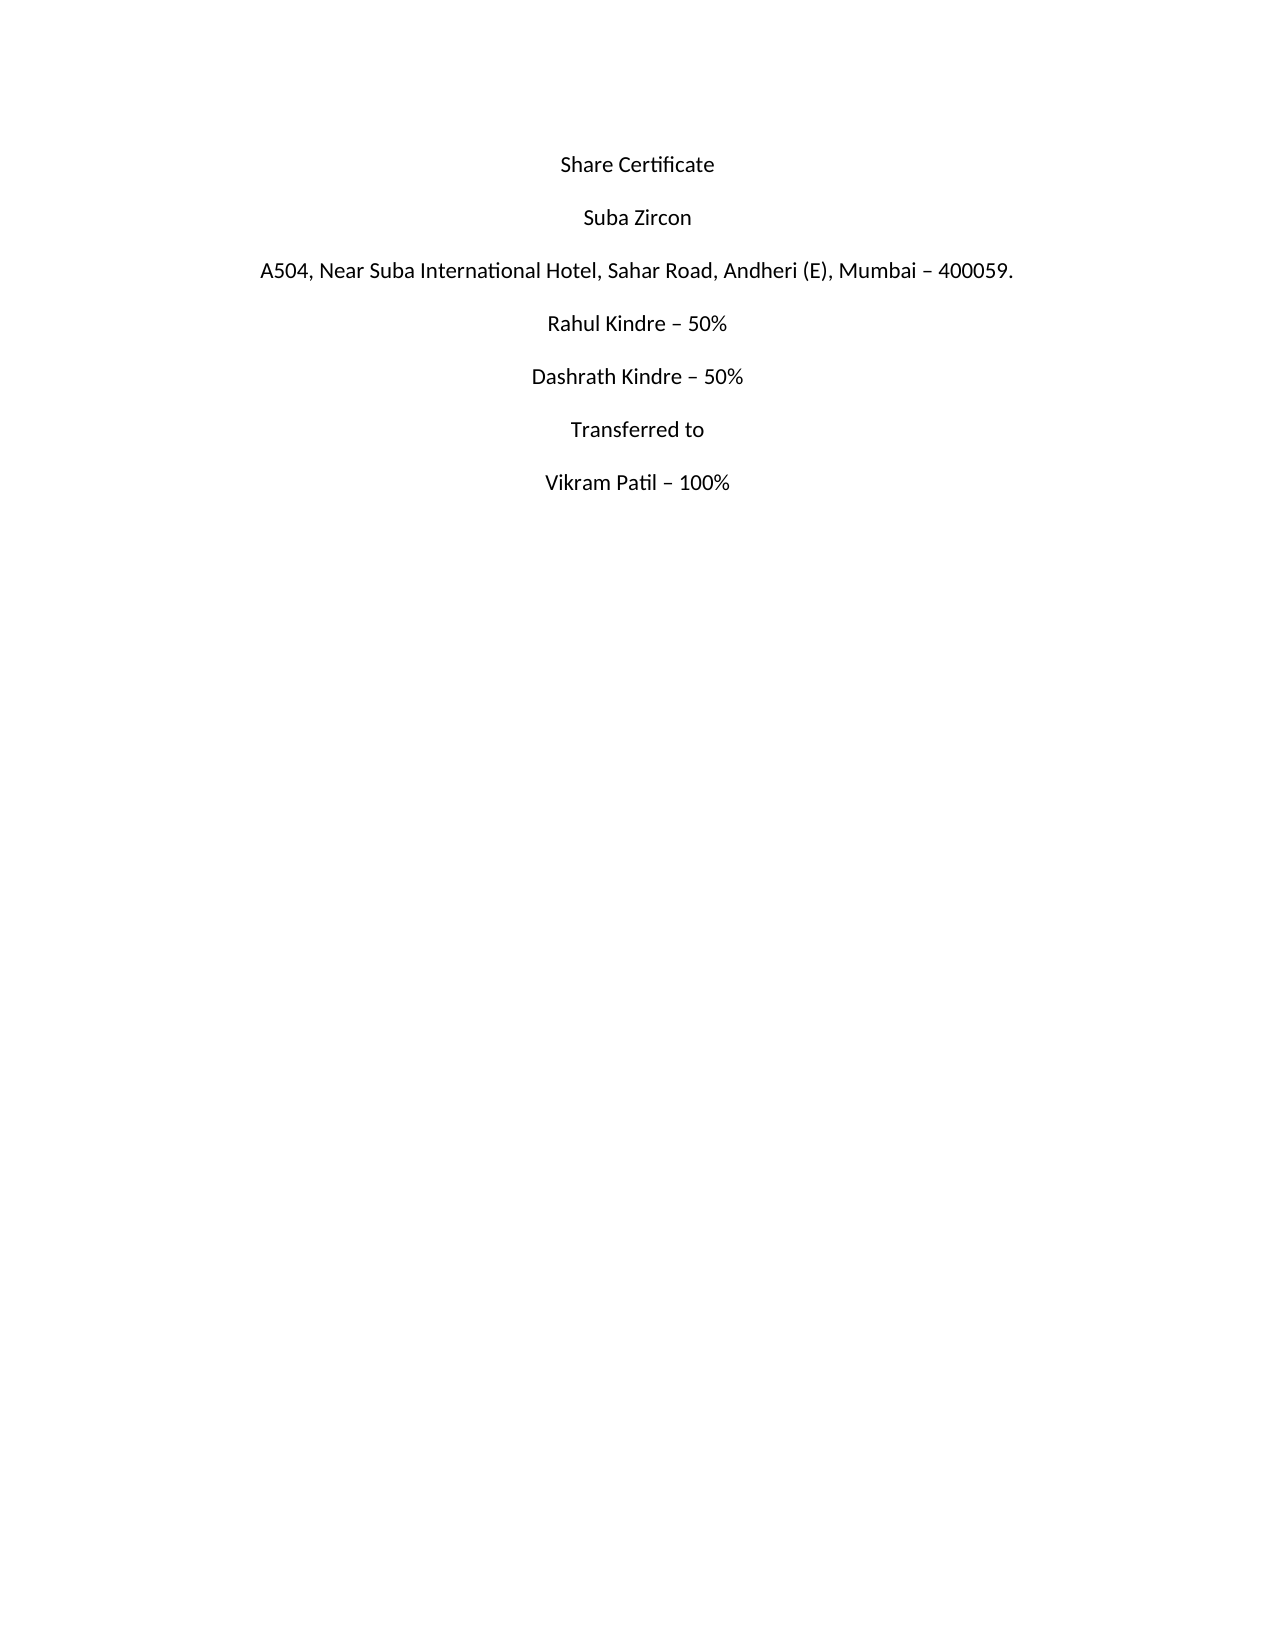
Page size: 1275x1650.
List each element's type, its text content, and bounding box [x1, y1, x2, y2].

text Vikram Patil – 100% [150, 468, 1125, 496]
text Transferred to [150, 415, 1125, 443]
text Rahul Kindre – 50% [150, 309, 1125, 337]
text Share Certificate [150, 150, 1125, 178]
text Dashrath Kindre – 50% [150, 362, 1125, 390]
text Suba Zircon [150, 203, 1125, 231]
text A504, Near Suba International Hotel, Sahar Road, Andheri (E), Mumbai – 400059. [150, 256, 1125, 284]
